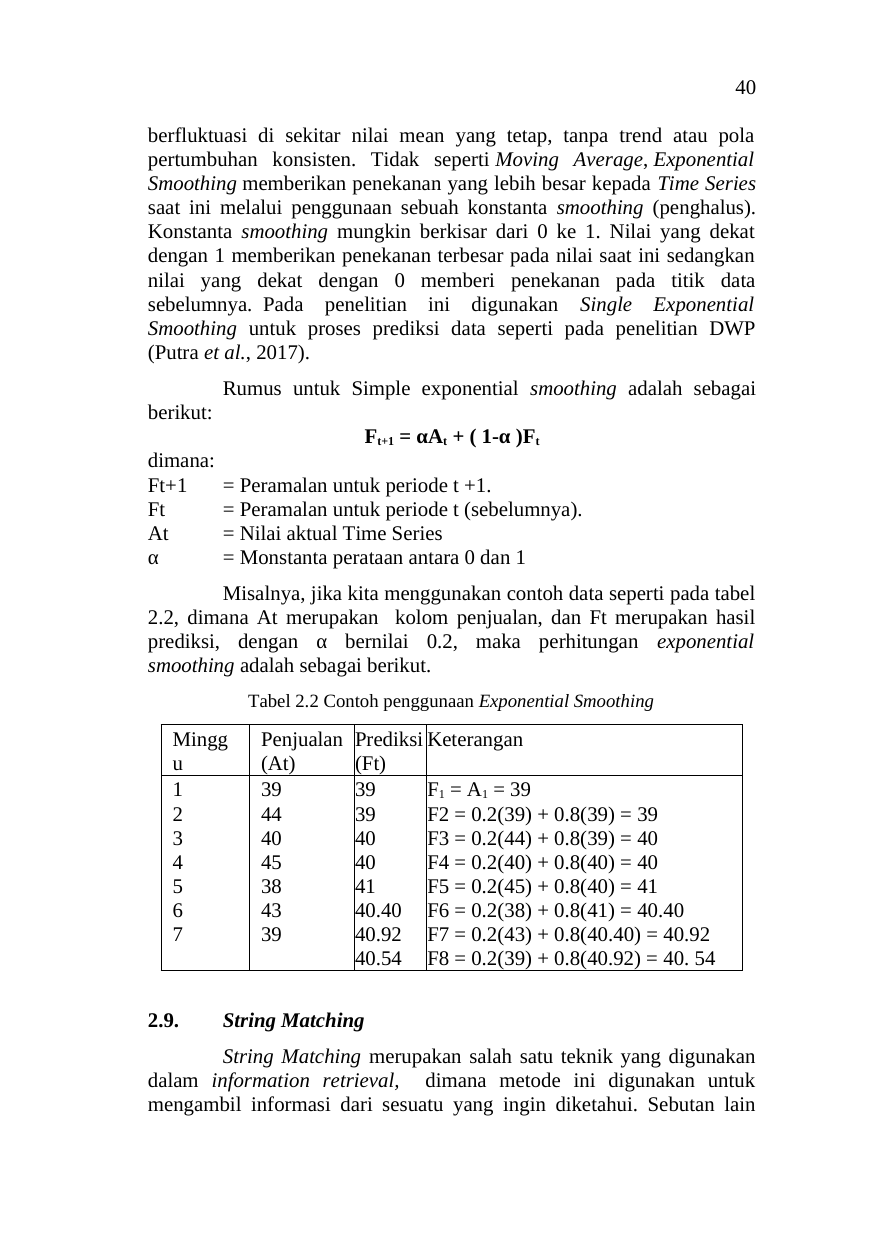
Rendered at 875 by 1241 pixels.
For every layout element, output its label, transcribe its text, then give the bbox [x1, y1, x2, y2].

text Ft = Peramalan untuk periode t (sebelumnya). [148, 497, 756, 521]
text Rumus untuk Simple exponential smoothing adalah sebagai berikut: [148, 376, 756, 424]
table_header Prediksi (Ft) [355, 725, 426, 775]
subtitle String Matching [148, 1007, 756, 1032]
table_cell 39 39 40 40 41 40.40 40.92 40.54 [355, 776, 426, 970]
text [148, 123, 756, 364]
table_cell 39 44 40 45 38 43 39 [250, 776, 354, 970]
text Ft+1 = Peramalan untuk periode t +1. [148, 472, 756, 497]
text dimana: [148, 448, 756, 472]
table_header Penjualan (At) [250, 725, 354, 775]
text Tabel 2.2 Contoh penggunaan Exponential Smoothing [148, 690, 756, 712]
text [148, 1044, 756, 1116]
text Ft+1 = αAt + ( 1-α )Ft [148, 424, 756, 448]
table_cell F1 = A1 = 39 F2 = 0.2(39) + 0.8(39) = 39 F3 = 0.2(44) + 0.8(39) = 40 F4 = 0.2(40) + 0.8(40) = 40 F5 = 0.2(45) + 0.8(40) = 41 F6 = 0.2(38) + 0.8(41) = 40.40 F7 = 0.2(43) + 0.8(40.40) = 40.92 F8 = 0.2(39) + 0.8(40.92) = 40. 54 [427, 776, 742, 970]
table_header Minggu [162, 725, 249, 775]
text Misalnya, jika kita menggunakan contoh data seperti pada tabel 2.2, dimana At merupakan kolom penjualan, dan Ft merupakan hasil prediksi, dengan α bernilai 0.2, maka perhitungan exponential smoothing adalah sebagai berikut. [148, 581, 756, 677]
text At = Nilai aktual Time Series [148, 521, 756, 545]
table_cell 1 2 3 4 5 6 7 [162, 776, 249, 970]
text α = Monstanta perataan antara 0 dan 1 [148, 545, 756, 569]
table_header Keterangan [427, 725, 742, 775]
